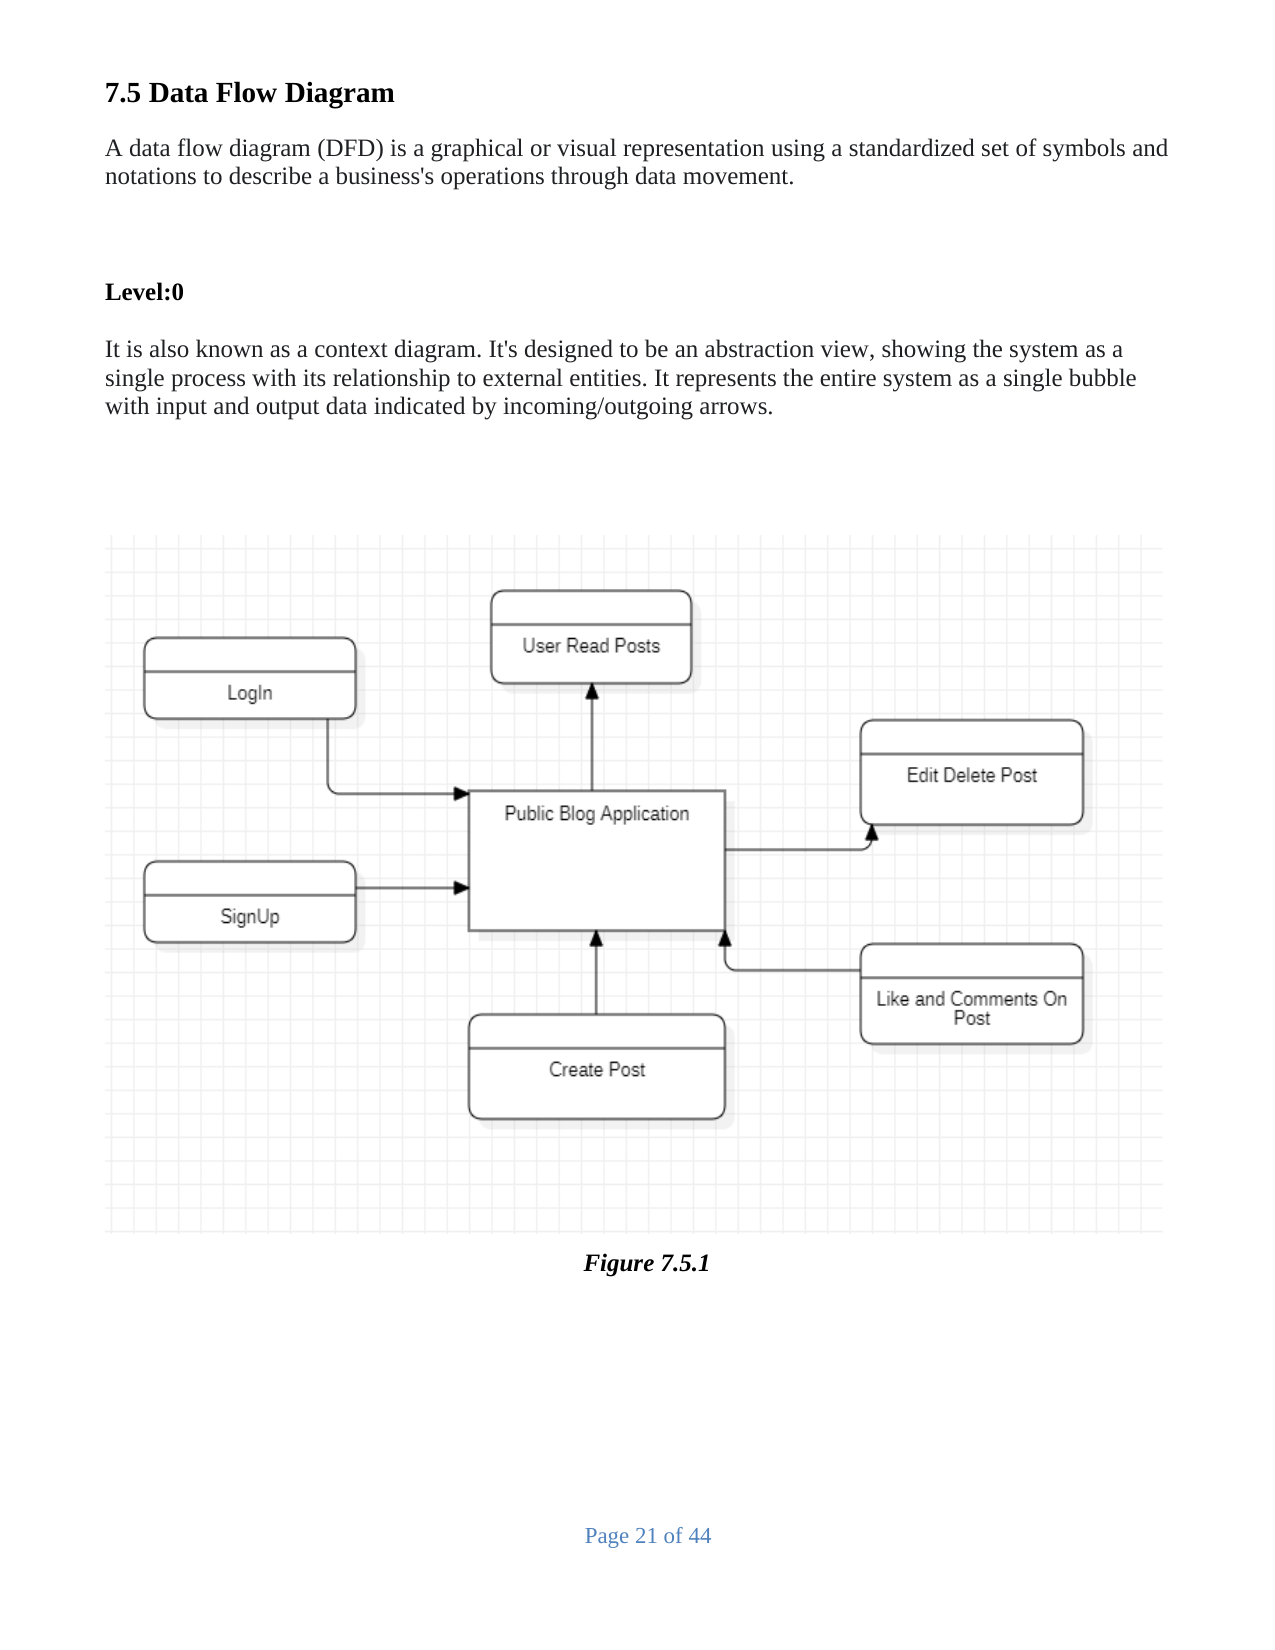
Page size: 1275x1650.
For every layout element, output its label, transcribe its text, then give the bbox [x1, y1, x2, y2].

text It is also known as a context diagram. It's designed to be an abstraction view, showing the system as a single process with its relationship to external entities. It represents the entire system as a single bubble with input and output data indicated by incoming/outgoing arrows. [104, 334, 1139, 420]
text Figure 7.5.1 [94, 1248, 1202, 1277]
text A data flow diagram (DFD) is a graphical or visual representation using a standardized set of symbols and notations to describe a business's operations through data movement. [104, 133, 1202, 190]
picture [104, 535, 1163, 1234]
text Level:0 [105, 277, 1202, 306]
subtitle Data Flow Diagram [104, 76, 1202, 109]
